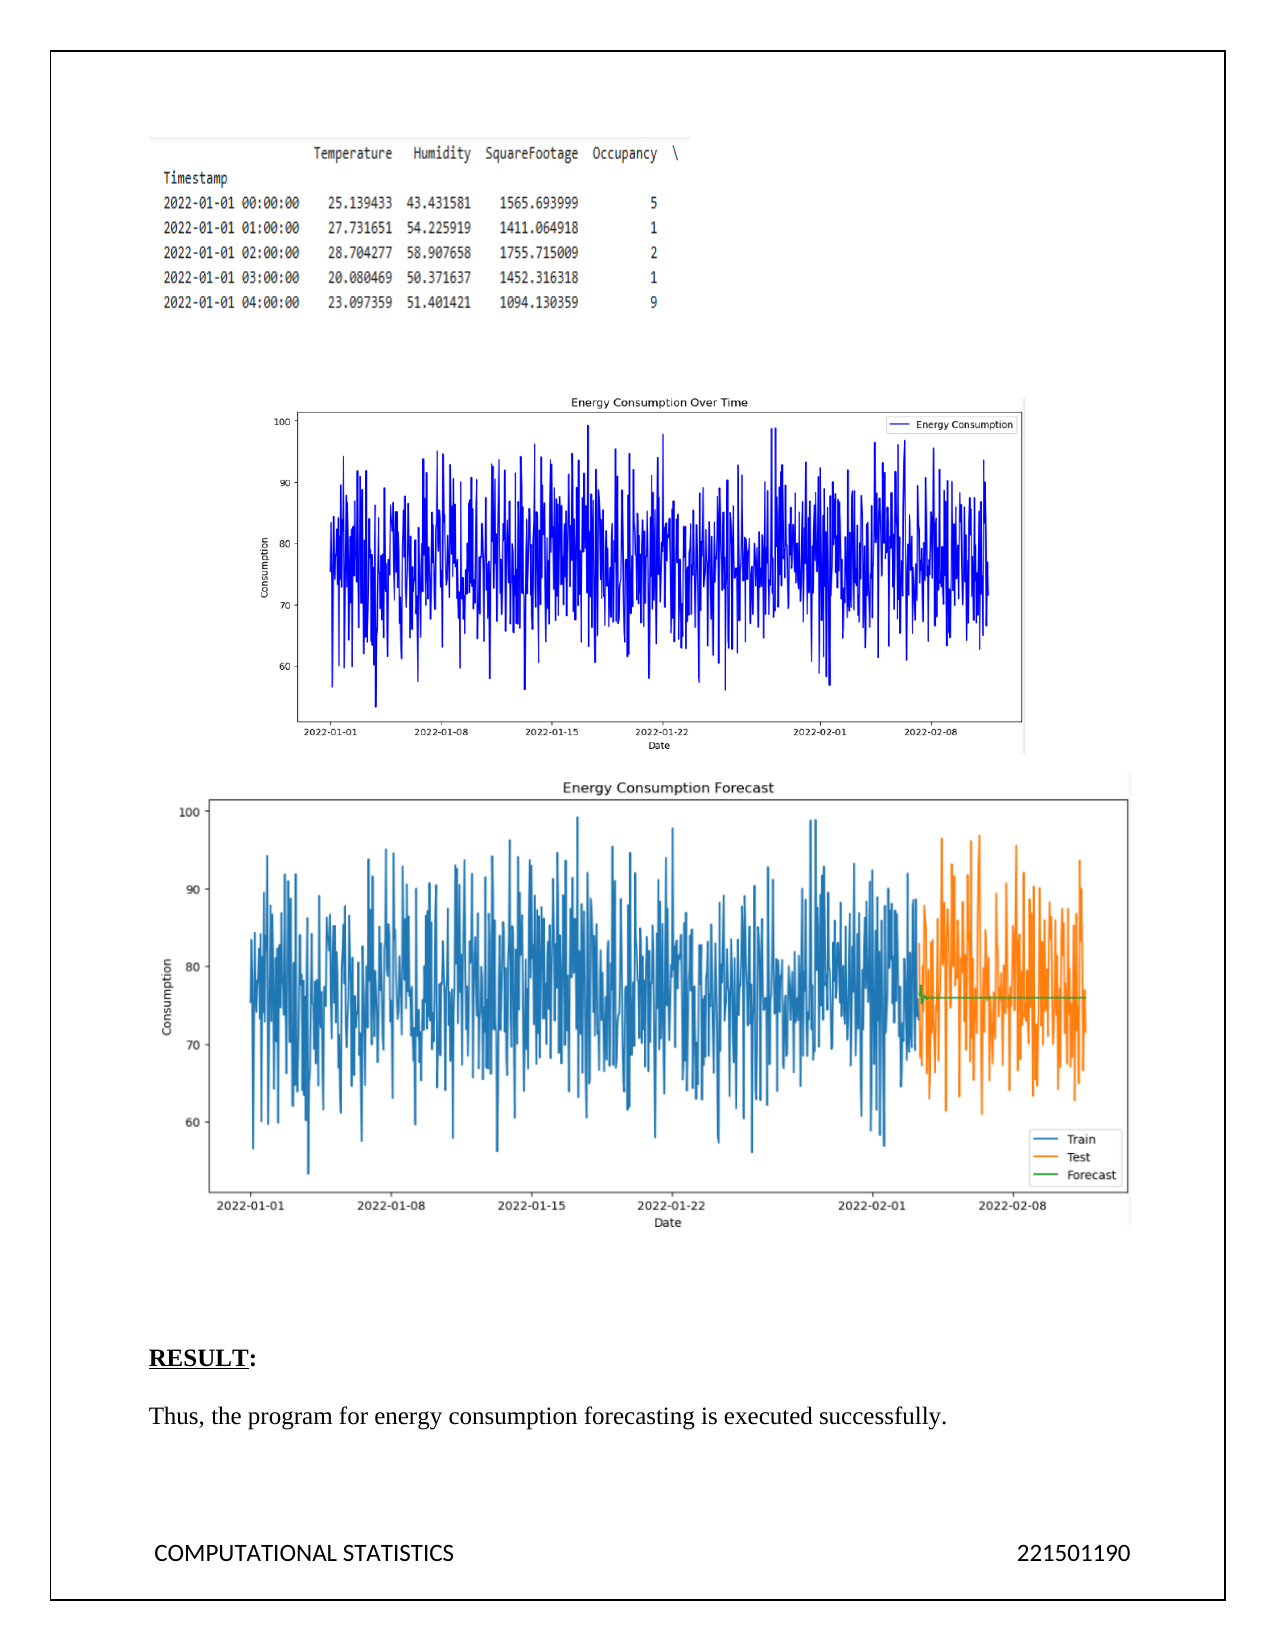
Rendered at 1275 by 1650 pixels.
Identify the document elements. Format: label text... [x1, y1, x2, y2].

picture [148, 137, 691, 333]
text RESULT: [148, 1343, 1131, 1372]
picture [148, 772, 1131, 1231]
picture [254, 398, 1025, 754]
text Thus, the program for energy consumption forecasting is executed successfully. [148, 1401, 1131, 1430]
